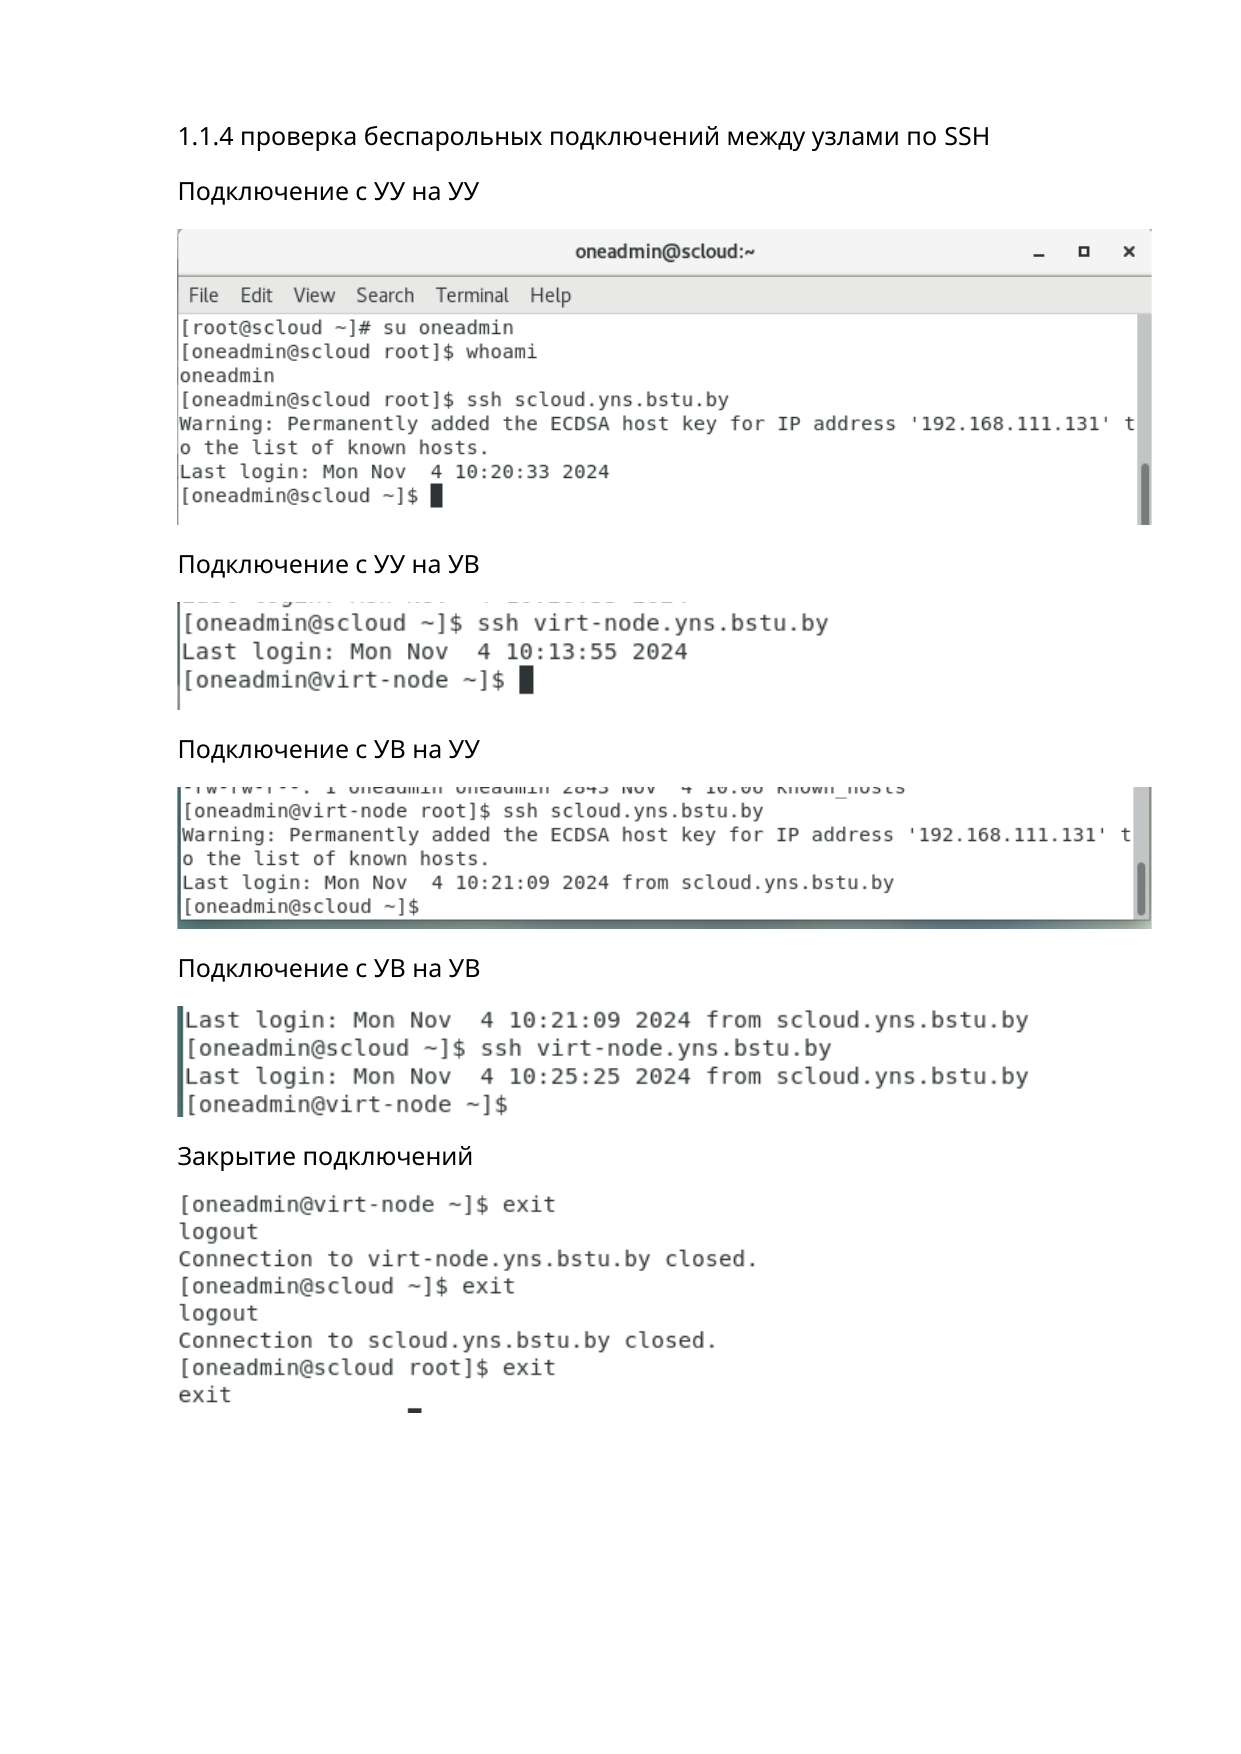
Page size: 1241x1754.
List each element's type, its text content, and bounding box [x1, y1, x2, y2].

text Подключение с УУ на УВ [177, 546, 1152, 580]
text Подключение с УВ на УУ [177, 732, 1152, 766]
text 1.1.4 проверка беспарольных подключений между узлами по SSH [177, 118, 1152, 152]
picture [177, 1006, 1114, 1117]
text Подключение с УУ на УУ [177, 174, 1152, 208]
text Закрытие подключений [177, 1139, 1152, 1173]
picture [177, 1194, 776, 1413]
picture [177, 602, 856, 710]
picture [177, 229, 1152, 525]
picture [177, 787, 1152, 929]
text Подключение с УВ на УВ [177, 950, 1152, 984]
